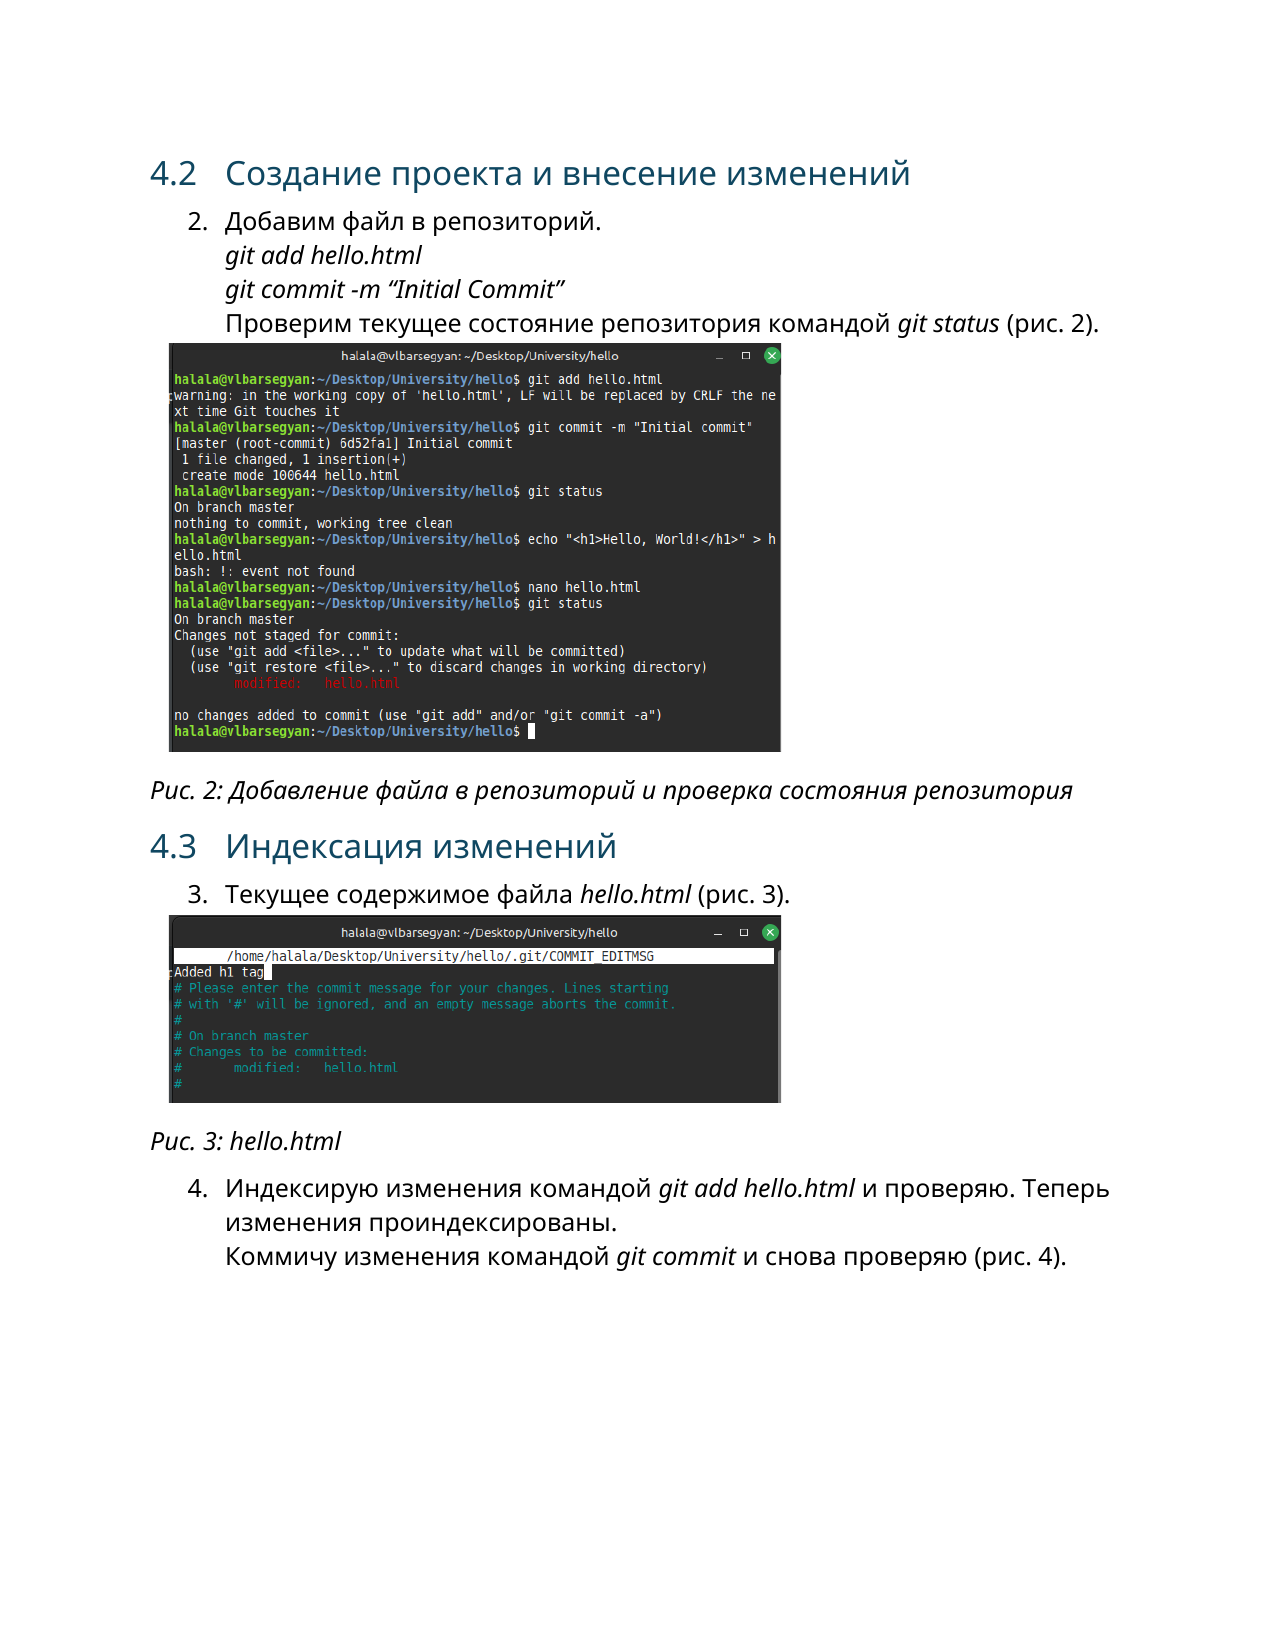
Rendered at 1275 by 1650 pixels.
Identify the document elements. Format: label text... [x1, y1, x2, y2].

subtitle 4.2 Создание проекта и внесение изменений [150, 150, 1125, 195]
list Текущее содержимое файла hello.html (рис. 3). [187, 877, 1125, 911]
list Индексирую изменения командой git add hello.html и проверяю. Теперь изменения проиндексированы. Коммичу изменения командой git commit и снова проверяю (рис. 4). [187, 1170, 1125, 1272]
text Рис. 2: Добавление файла в репозиторий и проверка состояния репозитория [150, 773, 1125, 807]
picture [168, 915, 782, 1103]
list Добавим файл в репозиторий. git add hello.html git commit -m “Initial Commit” Проверим текущее состояние репозитория командой git status (рис. 2). [187, 204, 1125, 340]
subtitle 4.3 Индексация изменений [150, 823, 1125, 869]
picture [168, 343, 782, 752]
text Рис. 3: hello.html [150, 1124, 1125, 1158]
